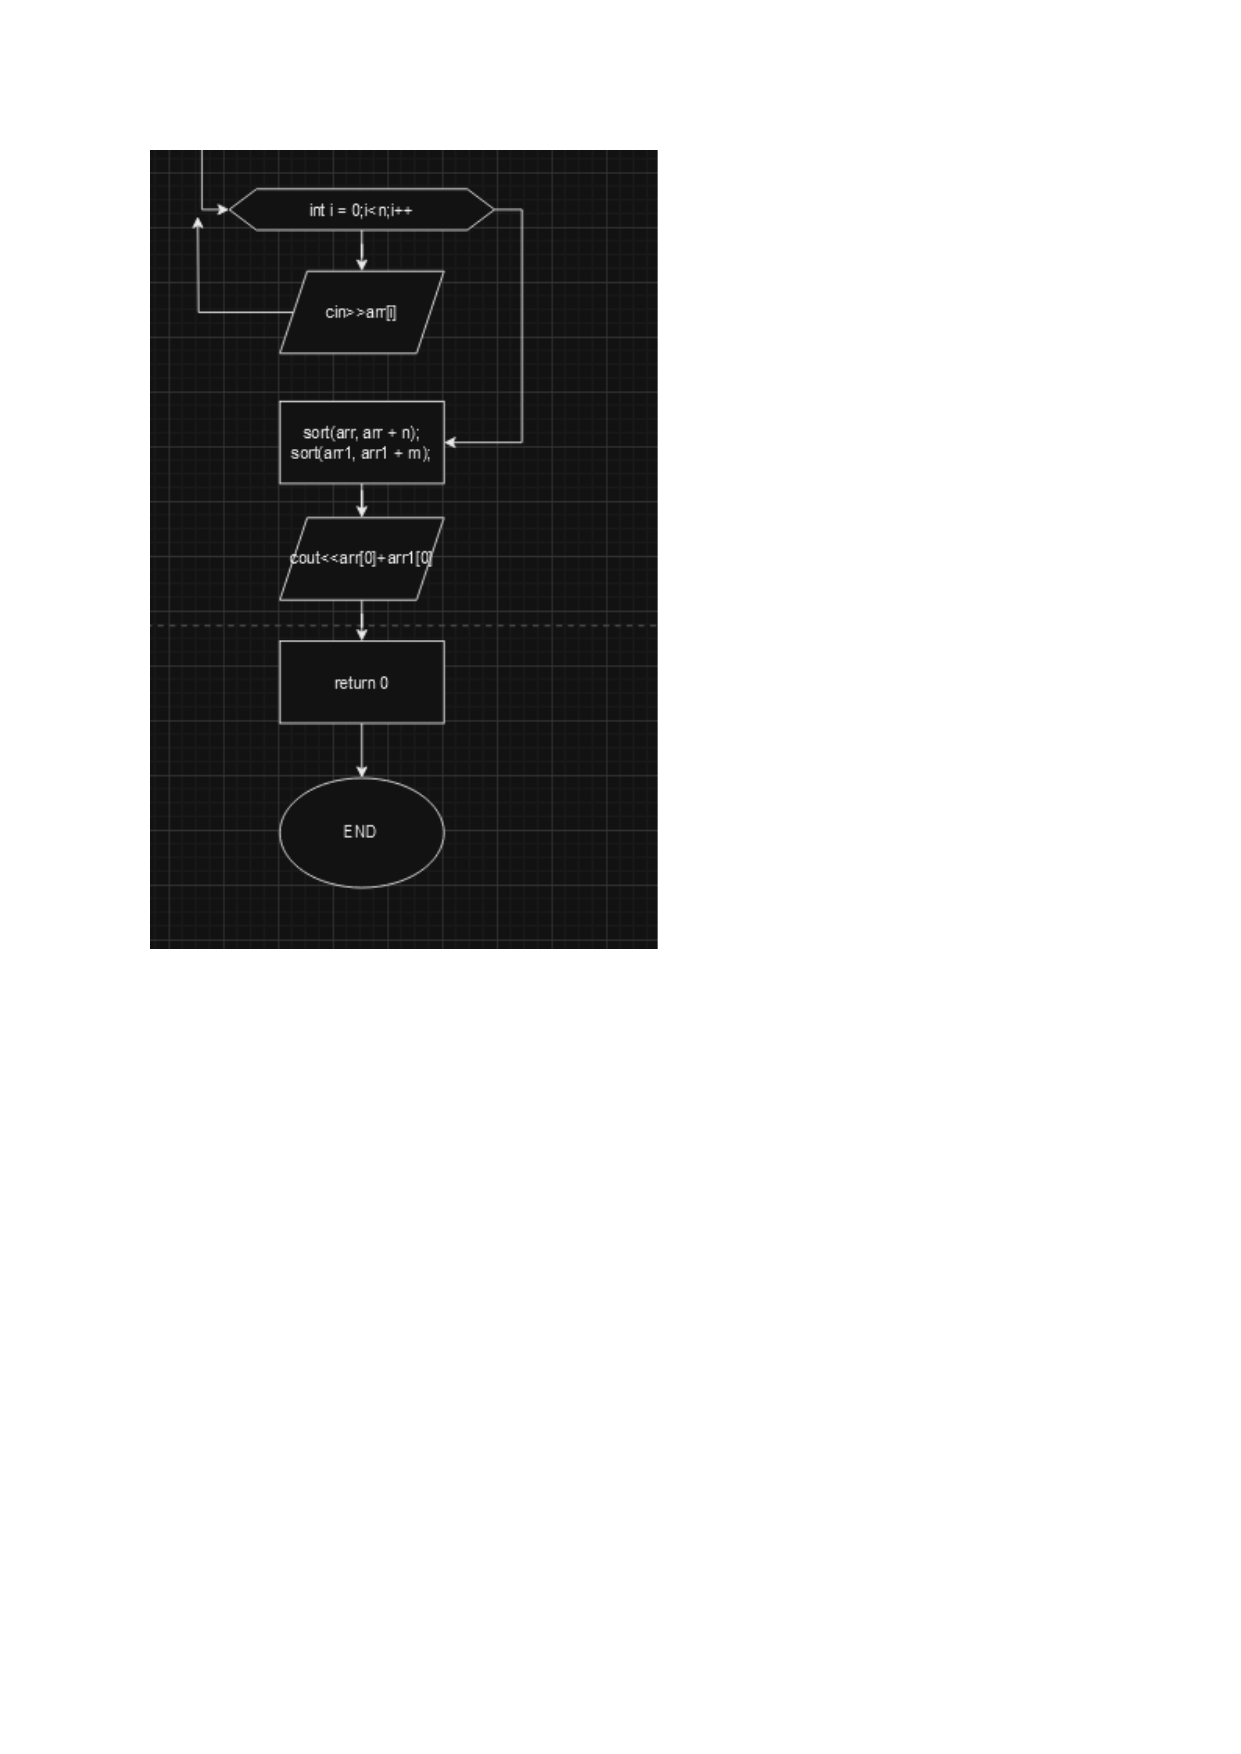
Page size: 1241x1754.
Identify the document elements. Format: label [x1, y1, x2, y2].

picture [150, 150, 658, 949]
